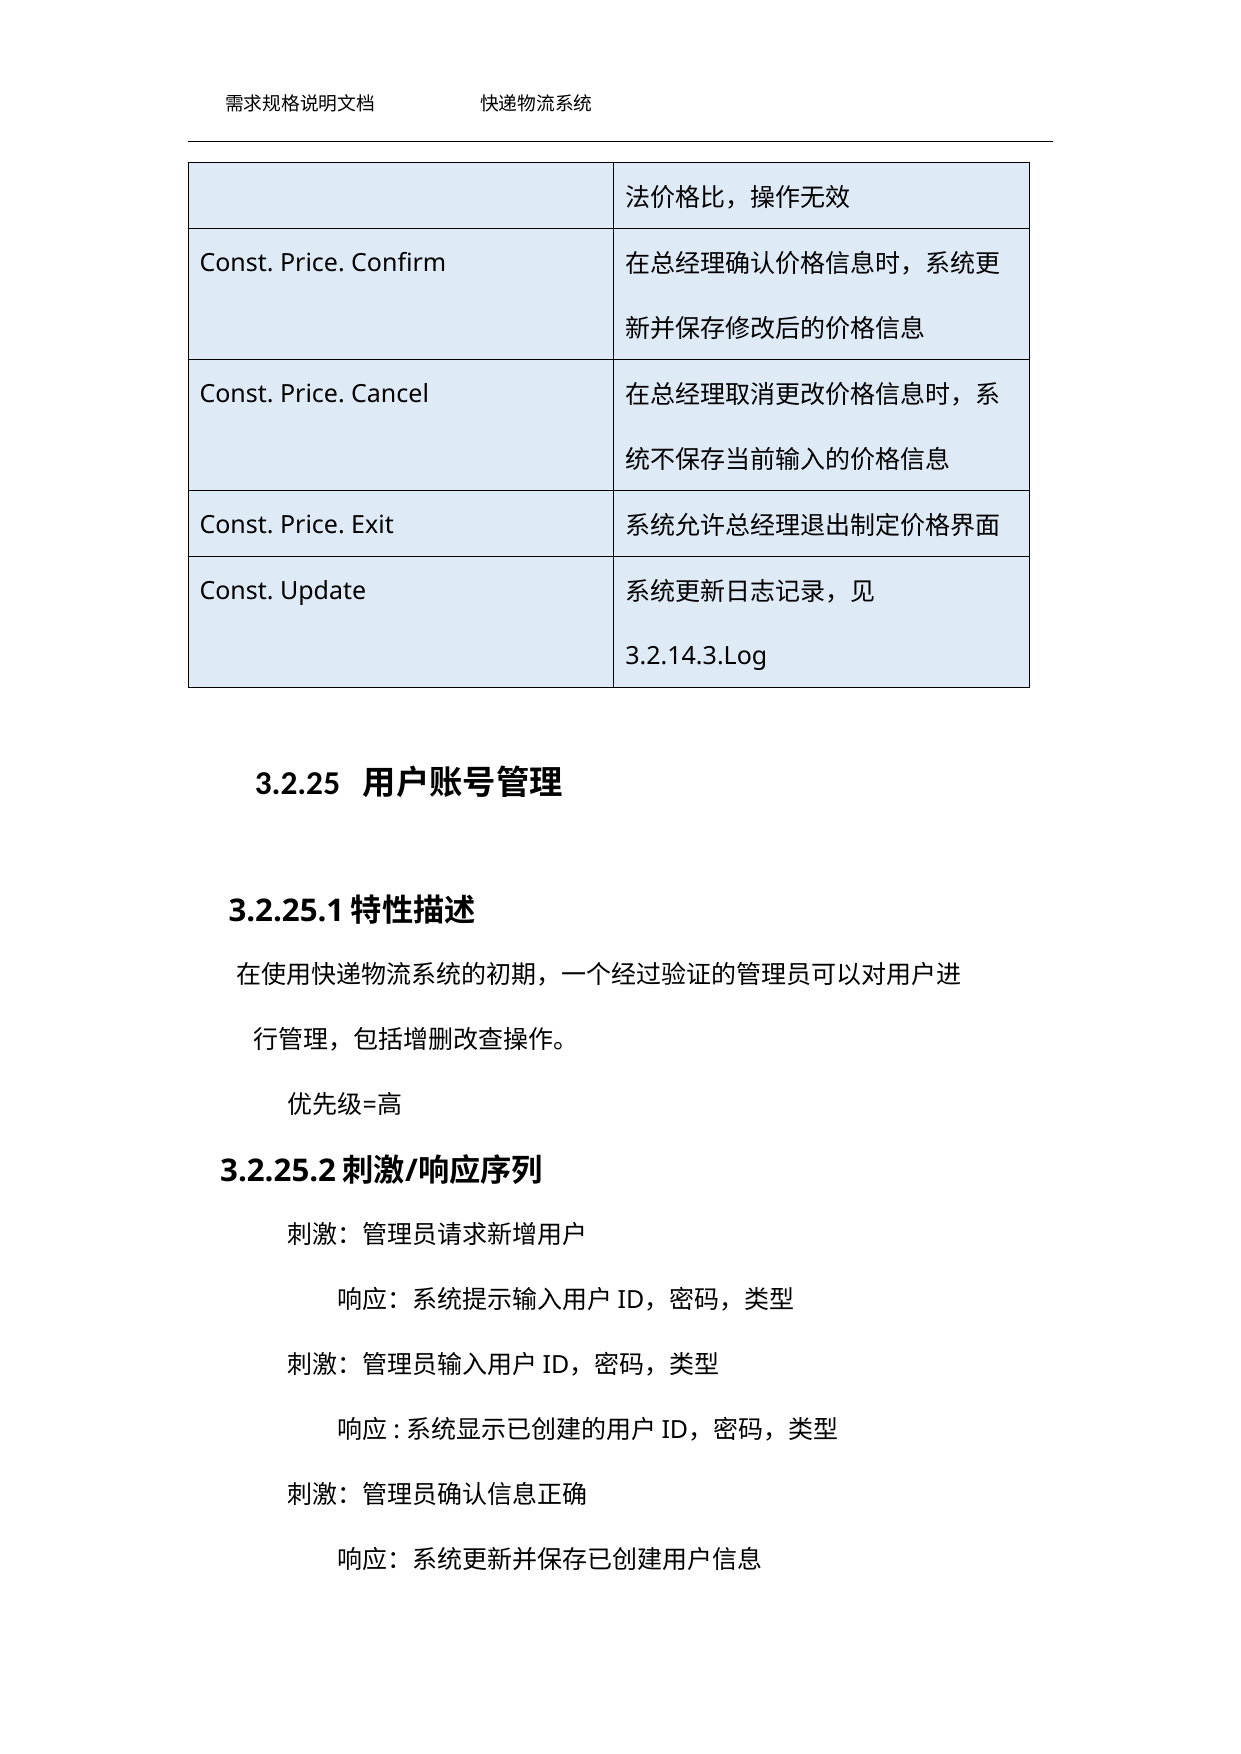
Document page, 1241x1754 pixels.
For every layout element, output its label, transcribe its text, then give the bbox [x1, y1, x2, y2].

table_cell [189, 163, 613, 228]
table_cell 在总经理取消更改价格信息时，系统不保存当前输入的价格信息 [614, 360, 1029, 490]
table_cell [614, 163, 1029, 228]
table_cell 系统更新日志记录，见3.2.14.3.Log [614, 557, 1029, 687]
text 在使用快递物流系统的初期，一个经过验证的管理员可以对用户进 [187, 940, 1053, 1005]
table_cell Const. Price. Cancel [189, 360, 613, 490]
text 刺激：管理员确认信息正确 [187, 1460, 1053, 1525]
table_cell 系统允许总经理退出制定价格界面 [614, 491, 1029, 556]
text 响应：系统更新并保存已创建用户信息 [187, 1525, 1053, 1590]
text 行管理，包括增删改查操作。 [253, 1005, 1053, 1070]
table_cell Const. Update [189, 557, 613, 687]
text 刺激：管理员请求新增用户 [187, 1200, 1053, 1265]
table_cell Const. Price. Confirm [189, 229, 613, 359]
text 3.2.25.2刺激/响应序列 [187, 1135, 1053, 1200]
subtitle 用户账号管理 [187, 748, 1053, 813]
text 响应 : 系统显示已创建的用户ID，密码，类型 [187, 1395, 1053, 1460]
text 优先级=高 [187, 1070, 1053, 1135]
text 响应：系统提示输入用户ID，密码，类型 [187, 1265, 1053, 1330]
text 刺激：管理员输入用户ID，密码，类型 [187, 1330, 1053, 1395]
table_cell 在总经理确认价格信息时，系统更新并保存修改后的价格信息 [614, 229, 1029, 359]
text 3.2.25.1特性描述 [187, 875, 1053, 940]
table_cell Const. Price. Exit [189, 491, 613, 556]
